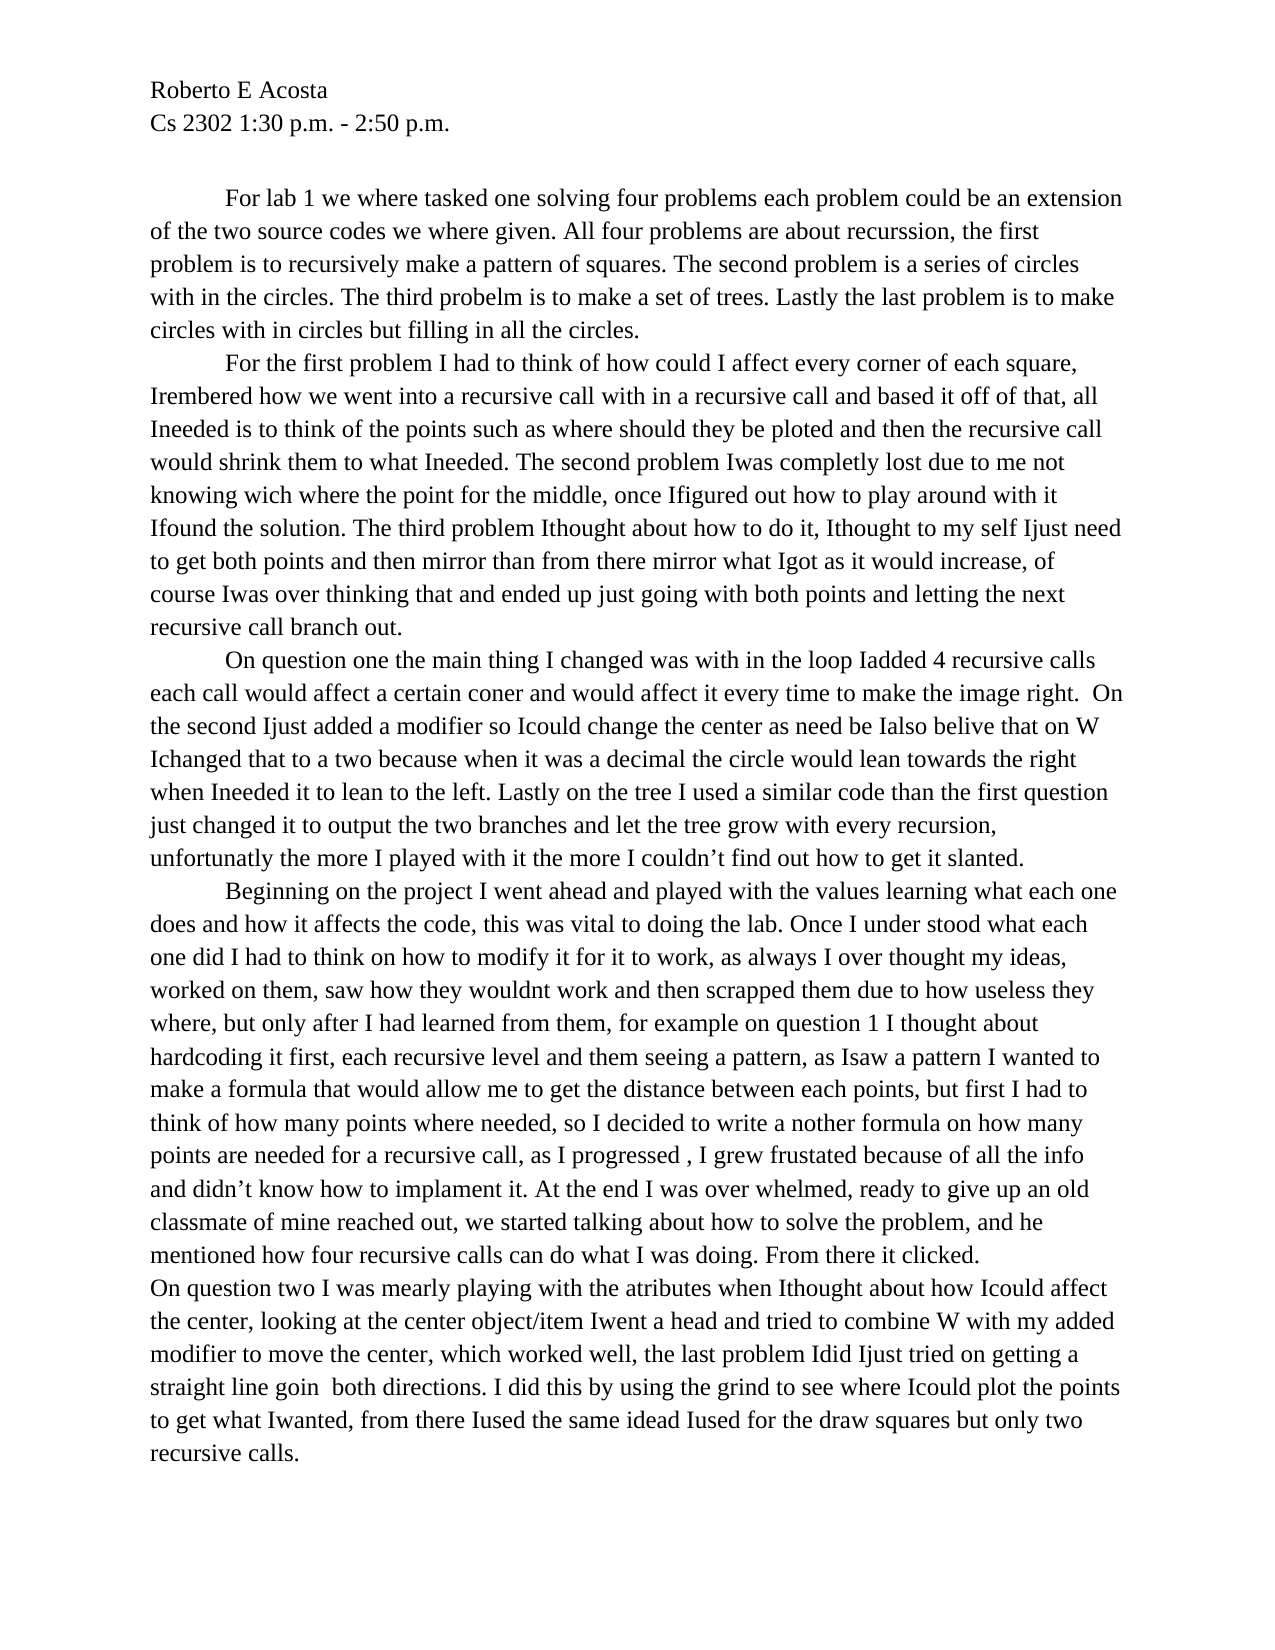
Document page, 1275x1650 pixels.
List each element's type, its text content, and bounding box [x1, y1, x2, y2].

text For lab 1 we where tasked one solving four problems each problem could be an extension of the two source codes we where given. All four problems are about recurssion, the first problem is to recursively make a pattern of squares. The second problem is a series of circles with in the circles. The third probelm is to make a set of trees. Lastly the last problem is to make circles with in circles but filling in all the circles. [150, 183, 1125, 344]
text On question one the main thing I changed was with in the loop Iadded 4 recursive calls each call would affect a certain coner and would affect it every time to make the image right. On the second Ijust added a modifier so Icould change the center as need be Ialso belive that on W Ichanged that to a two because when it was a decimal the circle would lean towards the right when Ineeded it to lean to the left. Lastly on the tree I used a similar code than the first question just changed it to output the two branches and let the tree grow with every recursion, unfortunatly the more I played with it the more I couldn’t find out how to get it slanted. [150, 645, 1125, 872]
text For the first problem I had to think of how could I affect every corner of each square, Irembered how we went into a recursive call with in a recursive call and based it off of that, all Ineeded is to think of the points such as where should they be ploted and then the recursive call would shrink them to what Ineeded. The second problem Iwas completly lost due to me not knowing wich where the point for the middle, once Ifigured out how to play around with it Ifound the solution. The third problem Ithought about how to do it, Ithought to my self Ijust need to get both points and then mirror than from there mirror what Igot as it would increase, of course Iwas over thinking that and ended up just going with both points and letting the next recursive call branch out. [150, 348, 1125, 641]
text Beginning on the project I went ahead and played with the values learning what each one does and how it affects the code, this was vital to doing the lab. Once I under stood what each one did I had to think on how to modify it for it to work, as always I over thought my ideas, worked on them, saw how they wouldnt work and then scrapped them due to how useless they where, but only after I had learned from them, for example on question 1 I thought about hardcoding it first, each recursive level and them seeing a pattern, as Isaw a pattern I wanted to make a formula that would allow me to get the distance between each points, but first I had to think of how many points where needed, so I decided to write a nother formula on how many points are needed for a recursive call, as I progressed , I grew frustated because of all the info and didn’t know how to implament it. At the end I was over whelmed, ready to give up an old classmate of mine reached out, we started talking about how to solve the problem, and he mentioned how four recursive calls can do what I was doing. From there it clicked. [150, 876, 1125, 1268]
text On question two I was mearly playing with the atributes when Ithought about how Icould affect the center, looking at the center object/item Iwent a head and tried to combine W with my added modifier to move the center, which worked well, the last problem Idid Ijust tried on getting a straight line goin both directions. I did this by using the grind to see where Icould plot the points to get what Iwanted, from there Iused the same idead Iused for the draw squares but only two recursive calls. [150, 1273, 1125, 1467]
